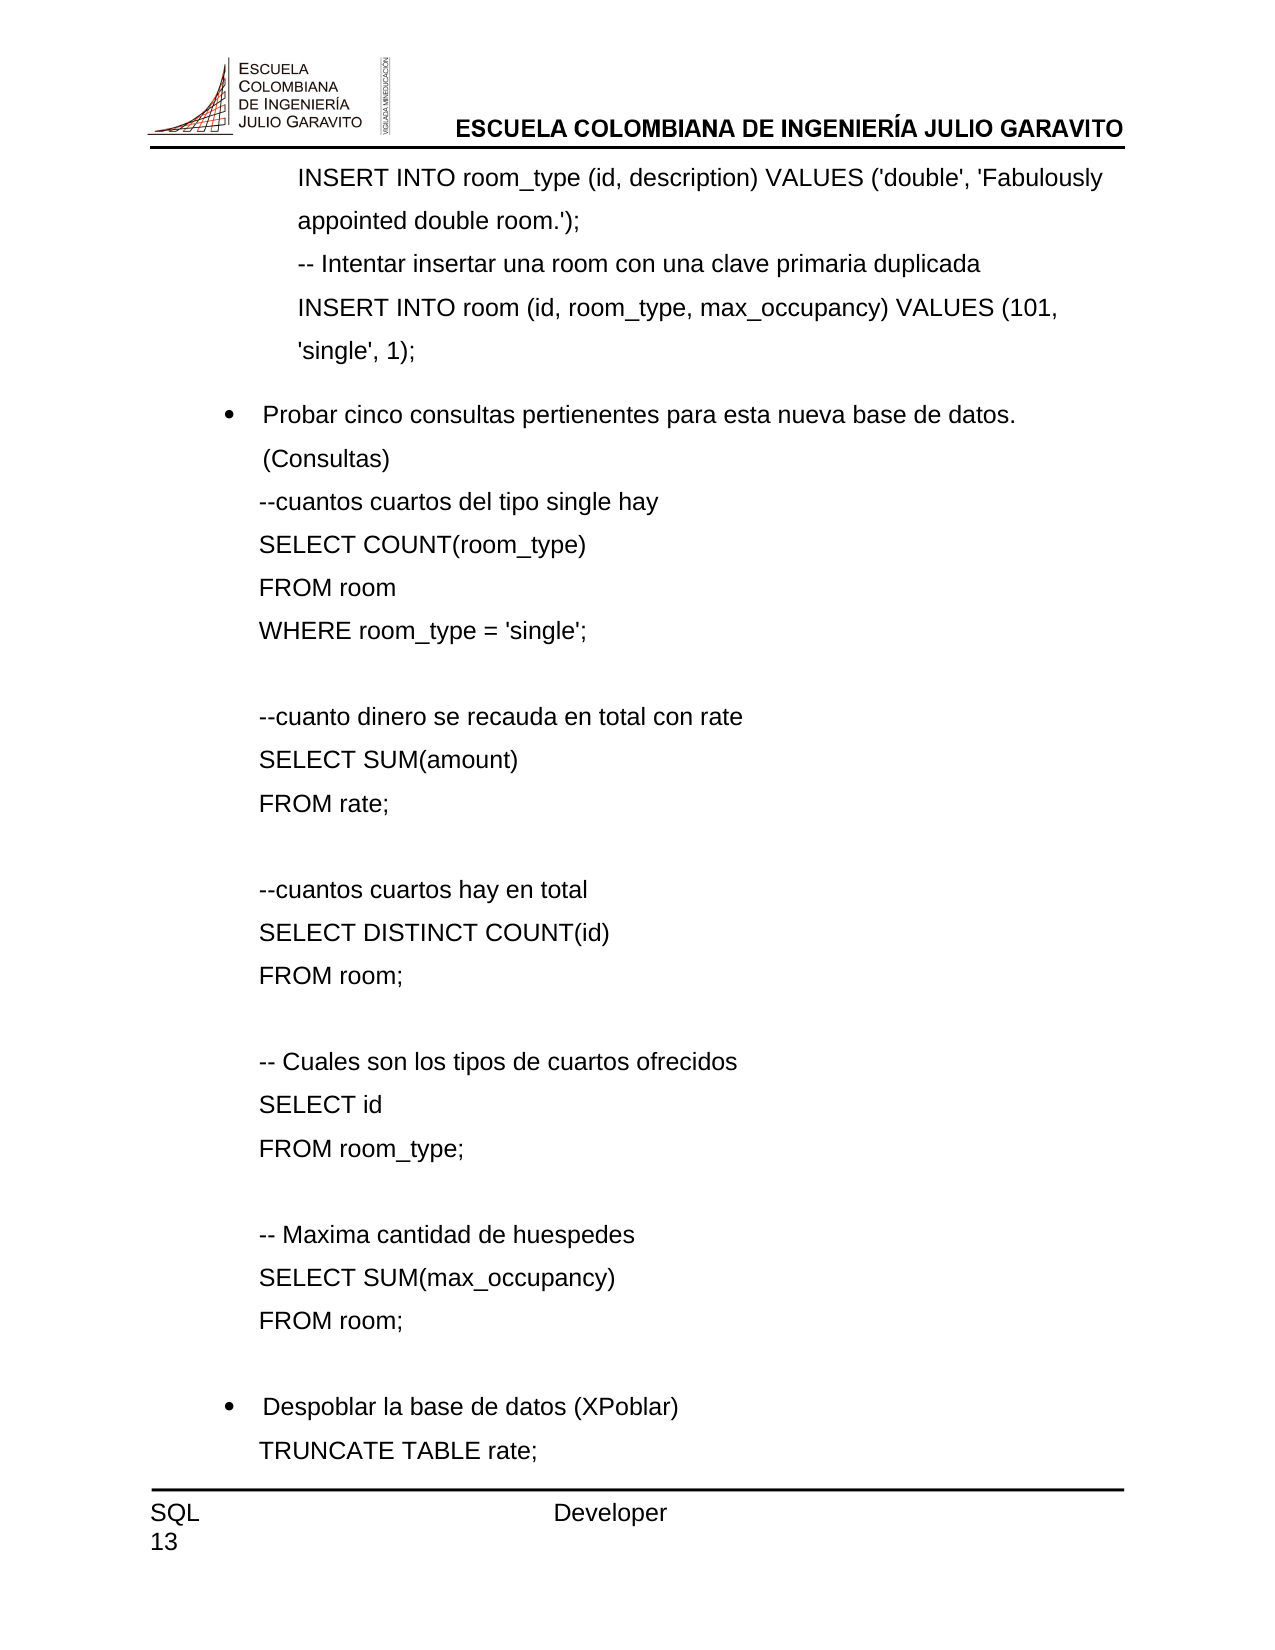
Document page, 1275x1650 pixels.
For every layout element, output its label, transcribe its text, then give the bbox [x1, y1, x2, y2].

text INSERT INTO room (id, room_type, max_occupancy) VALUES (101, 'single', 1); [297, 293, 1125, 364]
text SELECT DISTINCT COUNT(id) [259, 918, 1125, 947]
text FROM room; [259, 1306, 1125, 1335]
list Probar cinco consultas pertienentes para esta nueva base de datos. (Consultas) [225, 400, 1125, 472]
text SELECT COUNT(room_type) [259, 530, 1125, 559]
text FROM rate; [259, 789, 1125, 817]
text FROM room; [259, 961, 1125, 990]
list Despoblar la base de datos (XPoblar) [225, 1392, 1125, 1421]
text -- Maxima cantidad de huespedes [259, 1220, 1125, 1249]
text FROM room [259, 573, 1125, 602]
text SELECT SUM(max_occupancy) [259, 1263, 1125, 1292]
text SELECT SUM(amount) [259, 746, 1125, 774]
text FROM room_type; [259, 1134, 1125, 1162]
text WHERE room_type = 'single'; [259, 616, 1125, 645]
text INSERT INTO room_type (id, description) VALUES ('double', 'Fabulously appointed double room.'); [297, 163, 1125, 235]
text -- Intentar insertar una room con una clave primaria duplicada [297, 249, 1125, 278]
text --cuantos cuartos del tipo single hay [259, 487, 1125, 516]
text SELECT id [259, 1091, 1125, 1119]
picture [150, 1486, 1125, 1493]
picture [141, 53, 397, 143]
text --cuanto dinero se recauda en total con rate [259, 702, 1125, 731]
picture [452, 113, 1125, 141]
text TRUNCATE TABLE rate; [184, 1436, 1125, 1464]
text -- Cuales son los tipos de cuartos ofrecidos [259, 1047, 1125, 1076]
text --cuantos cuartos hay en total [259, 875, 1125, 904]
